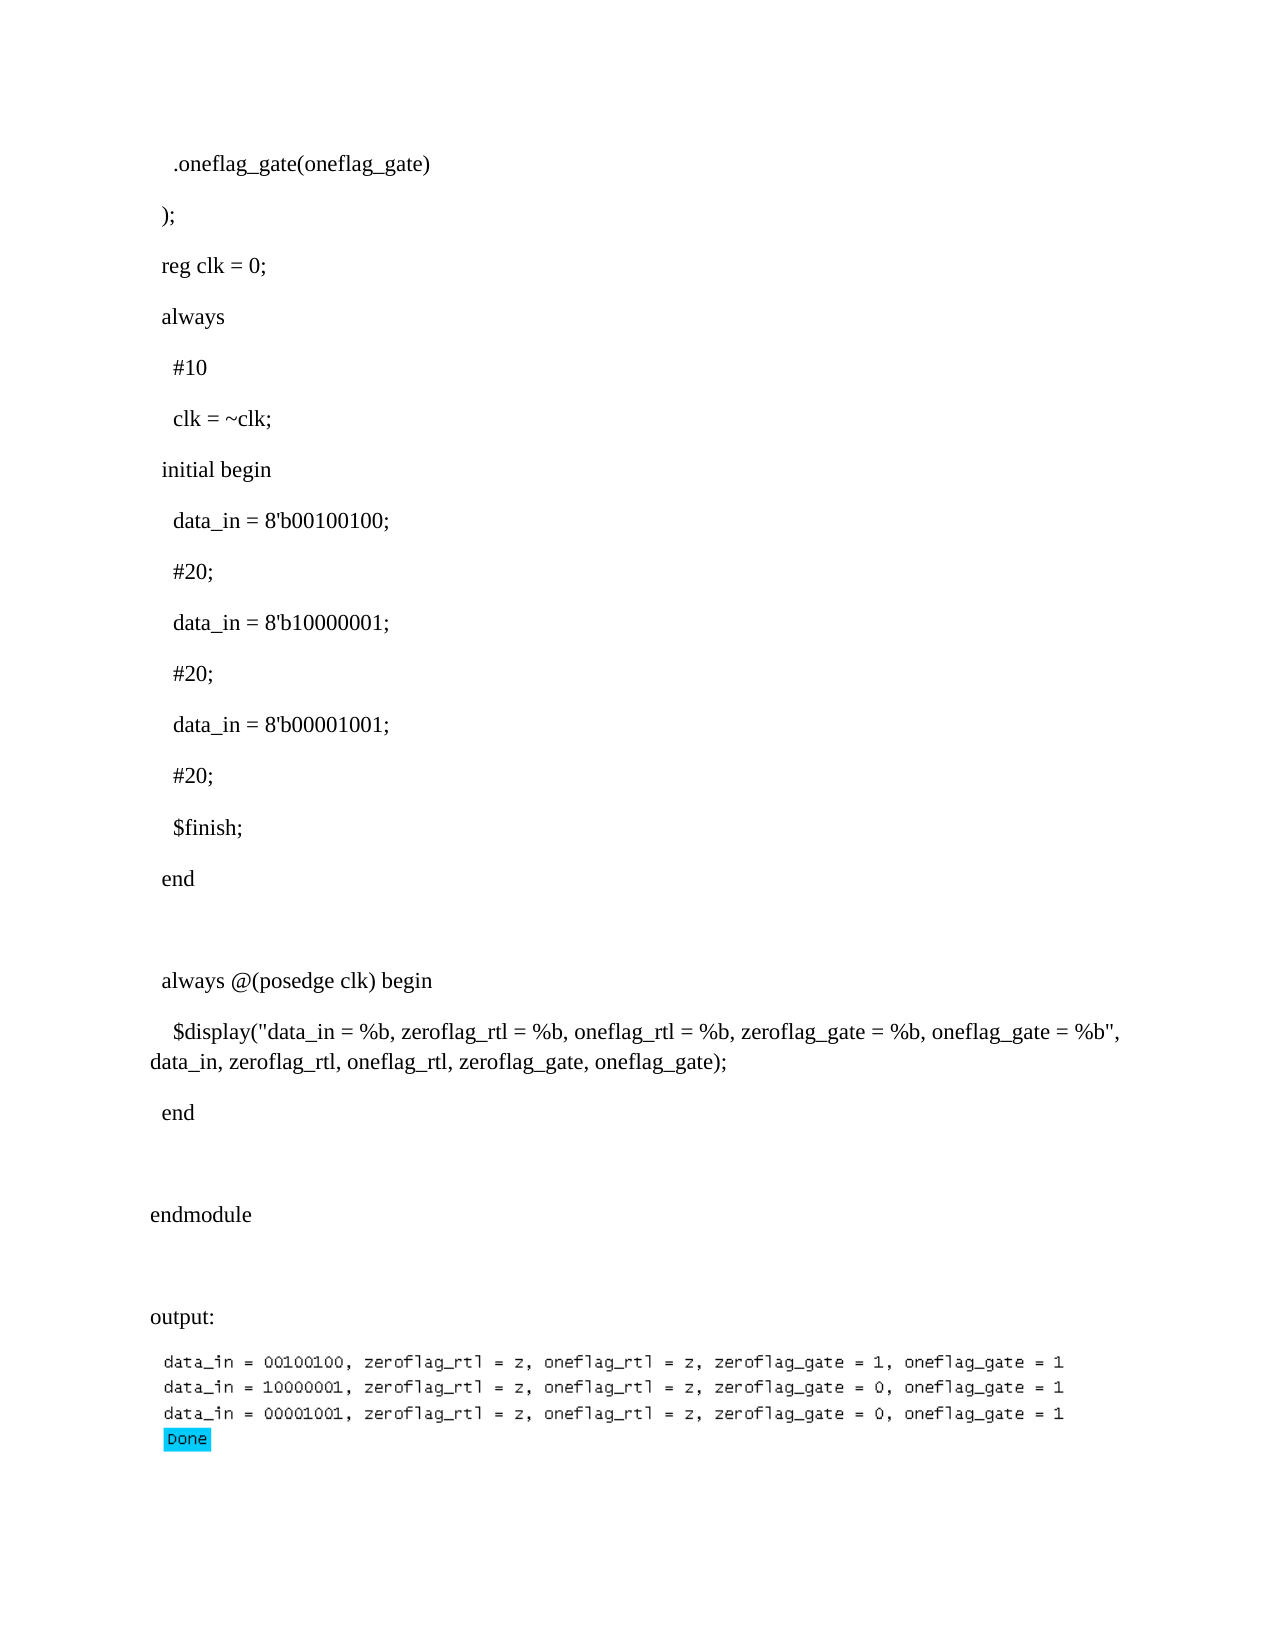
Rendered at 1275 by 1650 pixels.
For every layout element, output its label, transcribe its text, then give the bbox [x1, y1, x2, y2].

text endmodule [150, 1201, 1125, 1227]
text end [150, 1099, 1125, 1125]
text data_in = 8'b10000001; [150, 609, 1125, 636]
text initial begin [150, 456, 1125, 483]
text .oneflag_gate(oneflag_gate) [150, 150, 1125, 176]
text always [150, 303, 1125, 329]
text $finish; [150, 813, 1125, 840]
text #20; [150, 558, 1125, 585]
picture [150, 1354, 1125, 1463]
text clk = ~clk; [150, 405, 1125, 432]
text #20; [150, 762, 1125, 789]
text reg clk = 0; [150, 252, 1125, 278]
text end [150, 864, 1125, 891]
text output: [150, 1303, 1125, 1329]
text #10 [150, 354, 1125, 381]
text $display("data_in = %b, zeroflag_rtl = %b, oneflag_rtl = %b, zeroflag_gate = %b, oneflag_gate = %b", data_in, zeroflag_rtl, oneflag_rtl, zeroflag_gate, oneflag_gate); [150, 1018, 1125, 1074]
text #20; [150, 660, 1125, 687]
text ); [150, 201, 1125, 227]
text data_in = 8'b00100100; [150, 507, 1125, 534]
text data_in = 8'b00001001; [150, 711, 1125, 738]
text always @(posedge clk) begin [150, 967, 1125, 993]
